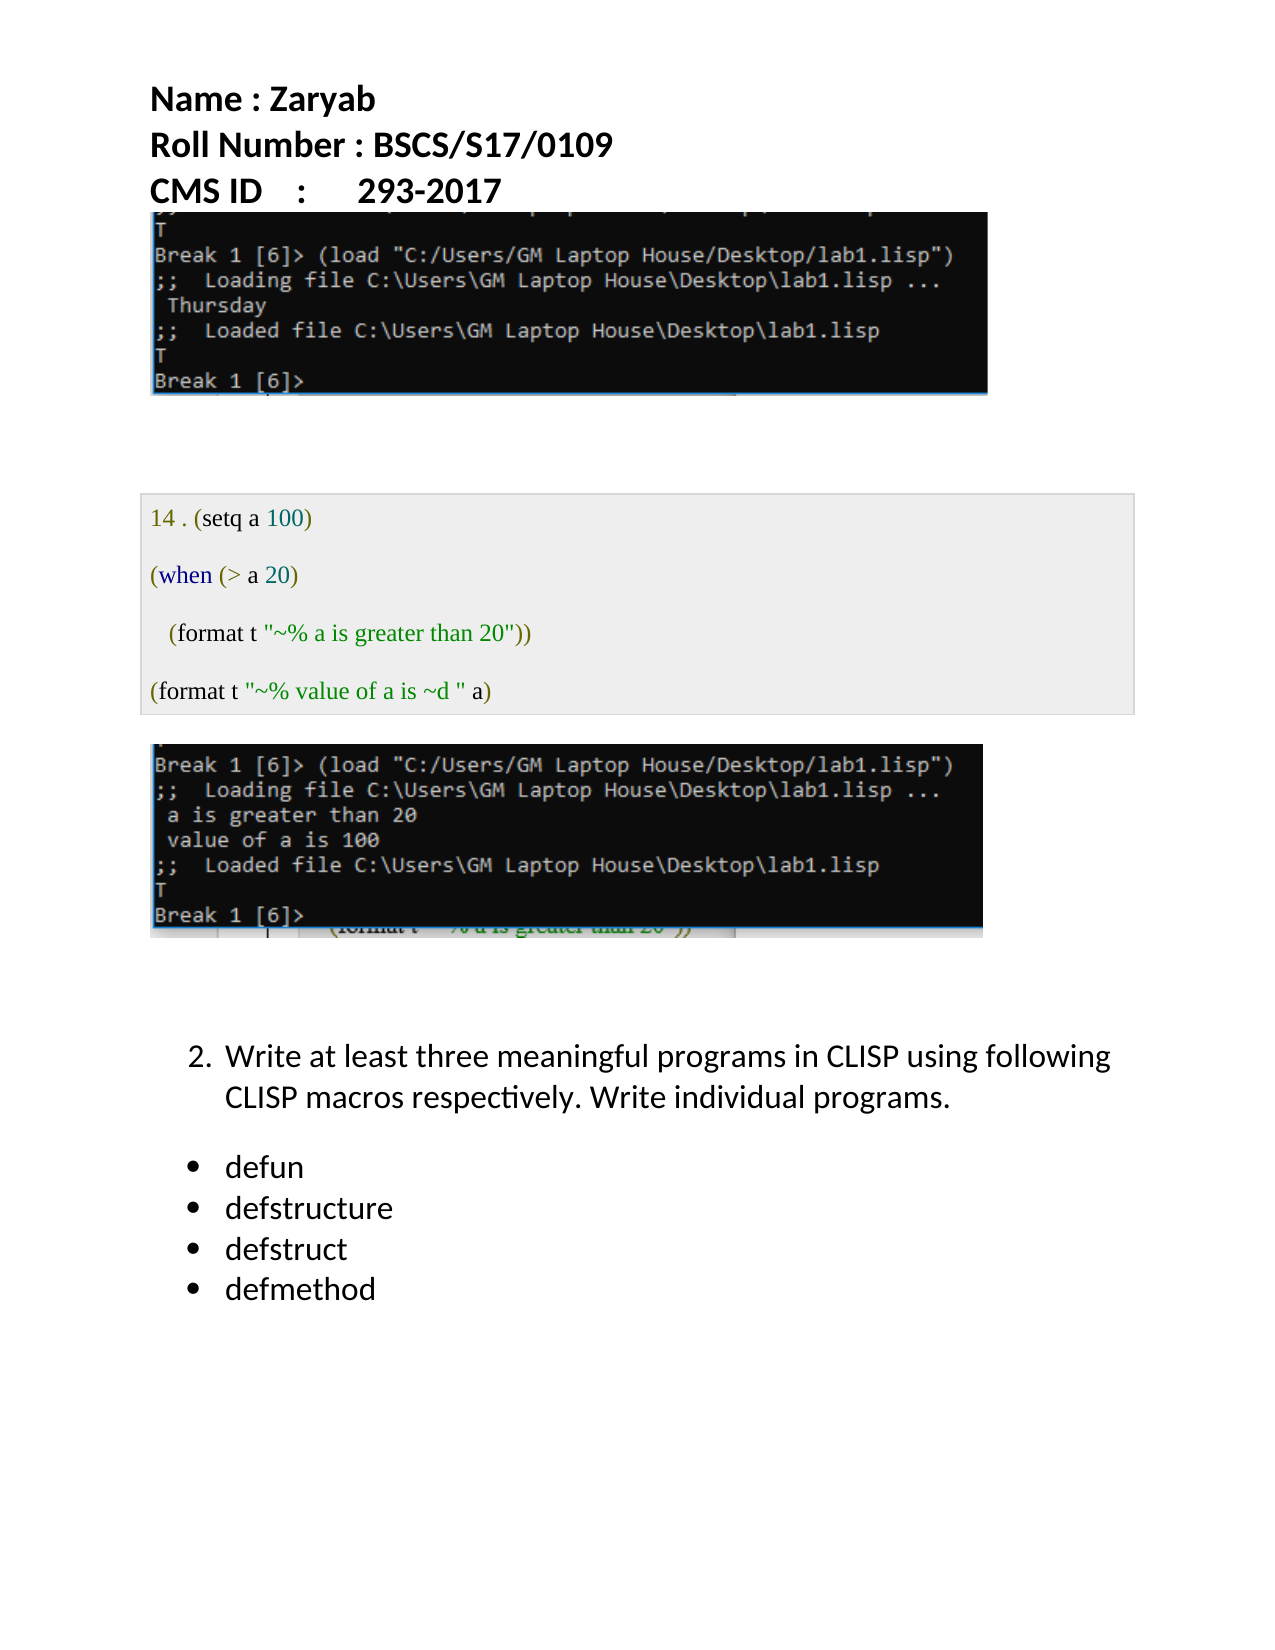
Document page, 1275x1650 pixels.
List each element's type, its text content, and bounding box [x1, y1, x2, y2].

picture [150, 212, 988, 396]
text (format t "~% a is greater than 20")) [142, 609, 1133, 647]
list defmethod [187, 1268, 1125, 1309]
picture [150, 744, 983, 938]
list defstructure [187, 1187, 1125, 1228]
list Write at least three meaningful programs in CLISP using following CLISP macros respectively. Write individual programs. [187, 1036, 1125, 1117]
text (when (> a 20) [142, 551, 1133, 589]
list defstruct [187, 1228, 1125, 1268]
list defun [187, 1146, 1125, 1187]
text 14 . (setq a 100) [142, 495, 1133, 531]
text (format t "~% value of a is ~d " a) [142, 667, 1133, 714]
